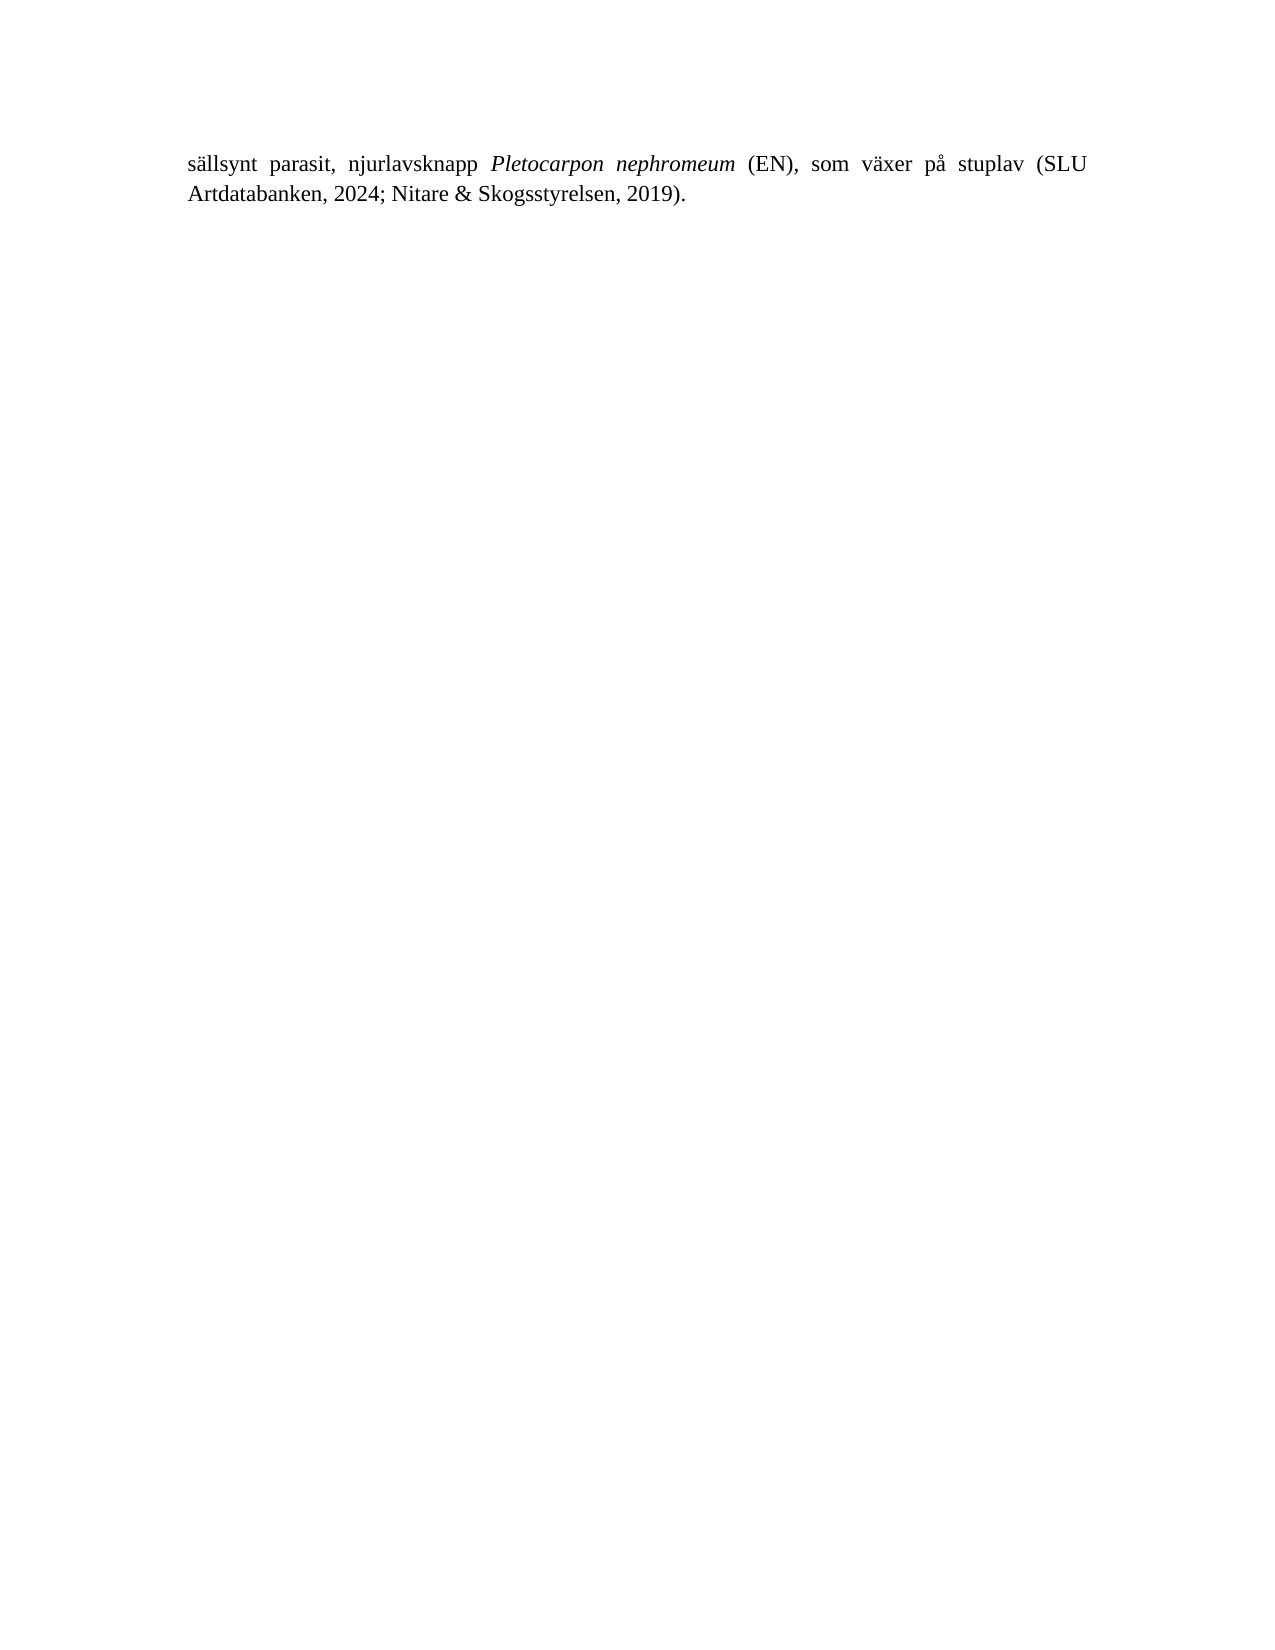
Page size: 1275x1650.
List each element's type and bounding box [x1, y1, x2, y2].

text [187, 150, 1087, 207]
